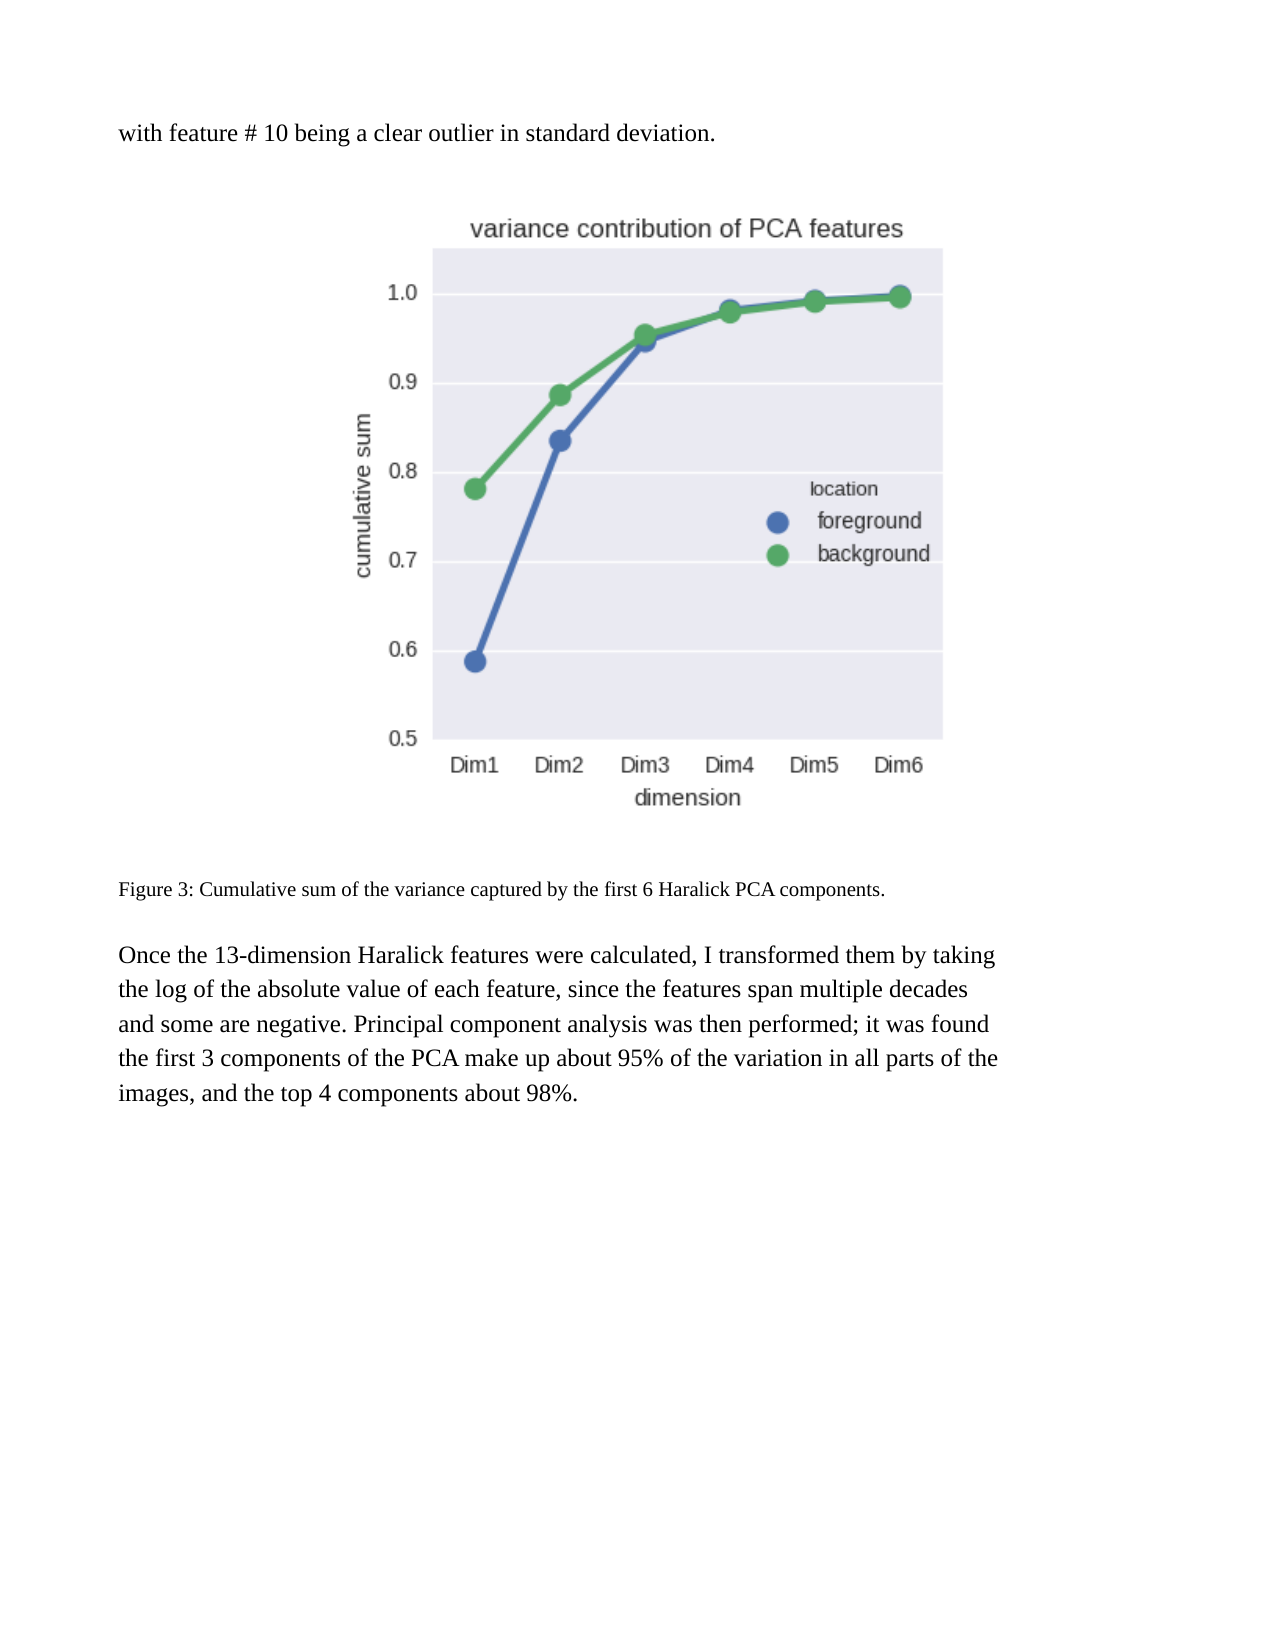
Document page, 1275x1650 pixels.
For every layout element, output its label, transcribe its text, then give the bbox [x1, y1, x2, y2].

text the first 3 components of the PCA make up about 95% of the variation in all parts of the [118, 1043, 1157, 1072]
text with feature # 10 being a clear outlier in standard deviation. [118, 118, 1157, 147]
text the log of the absolute value of each feature, since the features span multiple decades [118, 974, 1157, 1003]
text Figure 3: Cumulative sum of the variance captured by the first 6 Haralick PCA components. [118, 877, 1157, 901]
picture [325, 211, 951, 837]
text images, and the top 4 components about 98%. [118, 1078, 1157, 1107]
text Once the 13-dimension Haralick features were calculated, I transformed them by taking [118, 940, 1157, 969]
text and some are negative. Principal component analysis was then performed; it was found [118, 1009, 1157, 1038]
